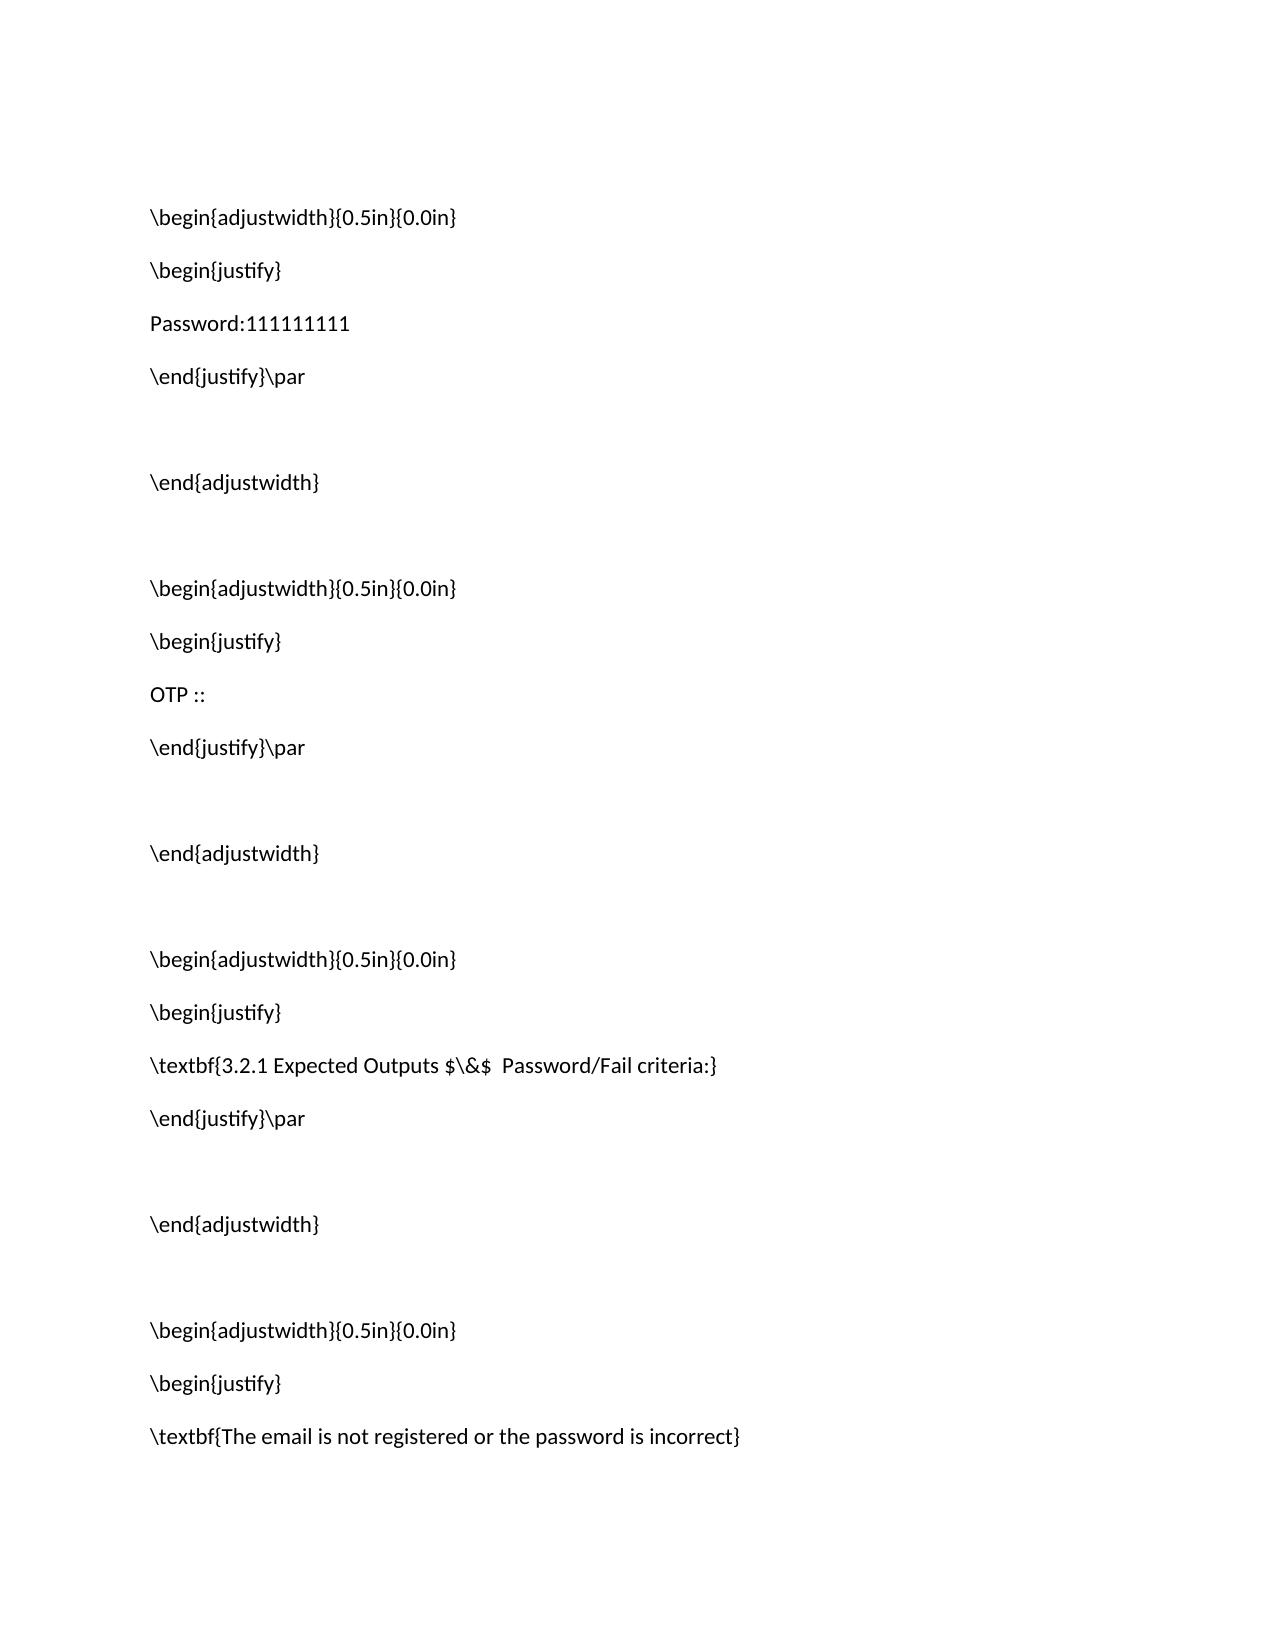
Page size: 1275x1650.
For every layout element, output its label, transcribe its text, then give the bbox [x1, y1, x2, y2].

text OTP :: [150, 680, 1125, 708]
text \end{justify}\par [150, 1104, 1125, 1132]
text \begin{adjustwidth}{0.5in}{0.0in} [150, 203, 1125, 231]
text \begin{justify} [150, 998, 1125, 1026]
text \end{adjustwidth} [150, 1210, 1125, 1238]
text \end{justify}\par [150, 733, 1125, 761]
text \begin{justify} [150, 627, 1125, 655]
text \begin{adjustwidth}{0.5in}{0.0in} [150, 945, 1125, 973]
text \begin{justify} [150, 256, 1125, 284]
text \textbf{3.2.1 Expected Outputs $\&$ Password/Fail criteria:} [150, 1051, 1125, 1079]
text \textbf{The email is not registered or the password is incorrect} [150, 1422, 1125, 1451]
text \begin{adjustwidth}{0.5in}{0.0in} [150, 574, 1125, 602]
text \end{adjustwidth} [150, 839, 1125, 867]
text \end{justify}\par [150, 362, 1125, 390]
text \end{adjustwidth} [150, 468, 1125, 496]
text \begin{justify} [150, 1369, 1125, 1397]
text Password:111111111 [150, 309, 1125, 337]
text \begin{adjustwidth}{0.5in}{0.0in} [150, 1316, 1125, 1344]
